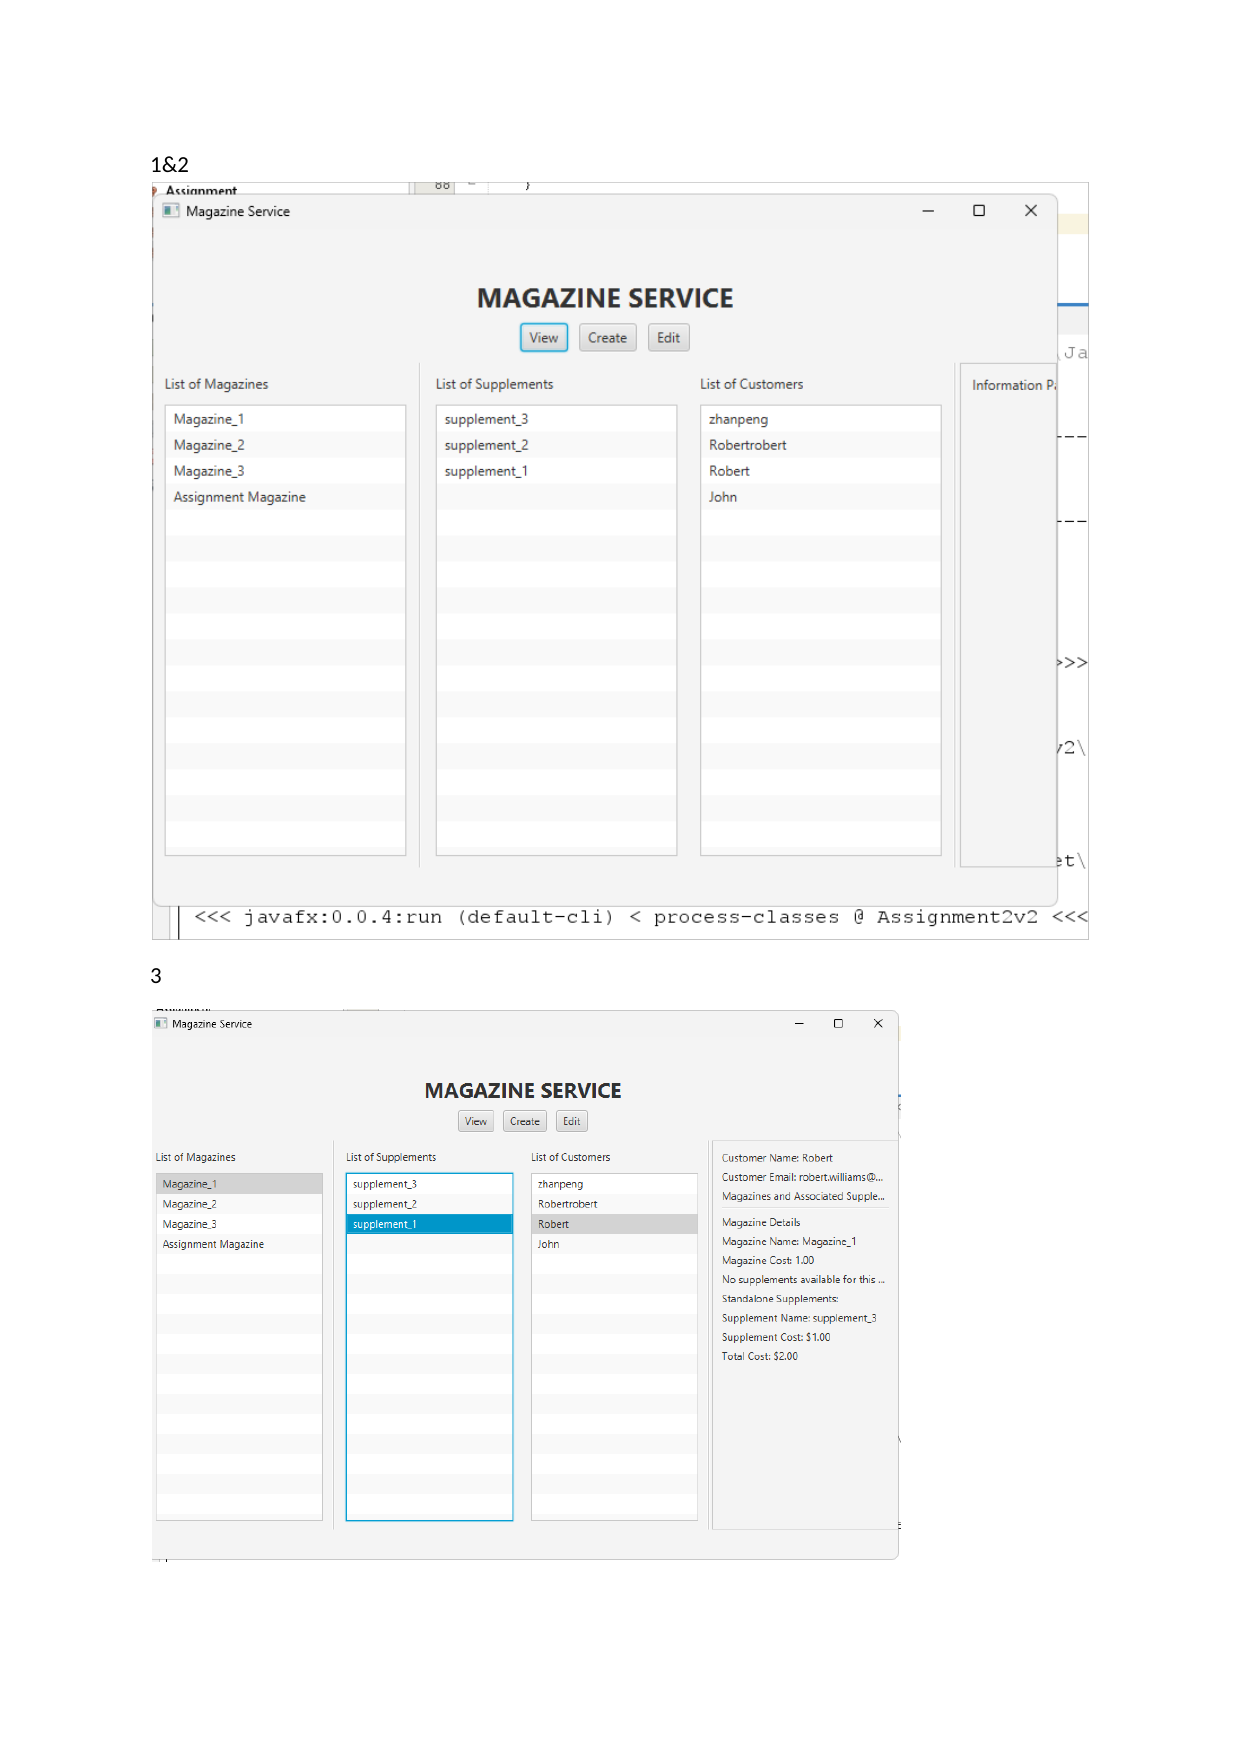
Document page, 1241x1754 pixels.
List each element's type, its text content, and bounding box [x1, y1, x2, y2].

text 1&2 [150, 150, 1090, 180]
picture [150, 180, 1091, 942]
text 3 [150, 961, 1090, 989]
picture [150, 1007, 902, 1563]
